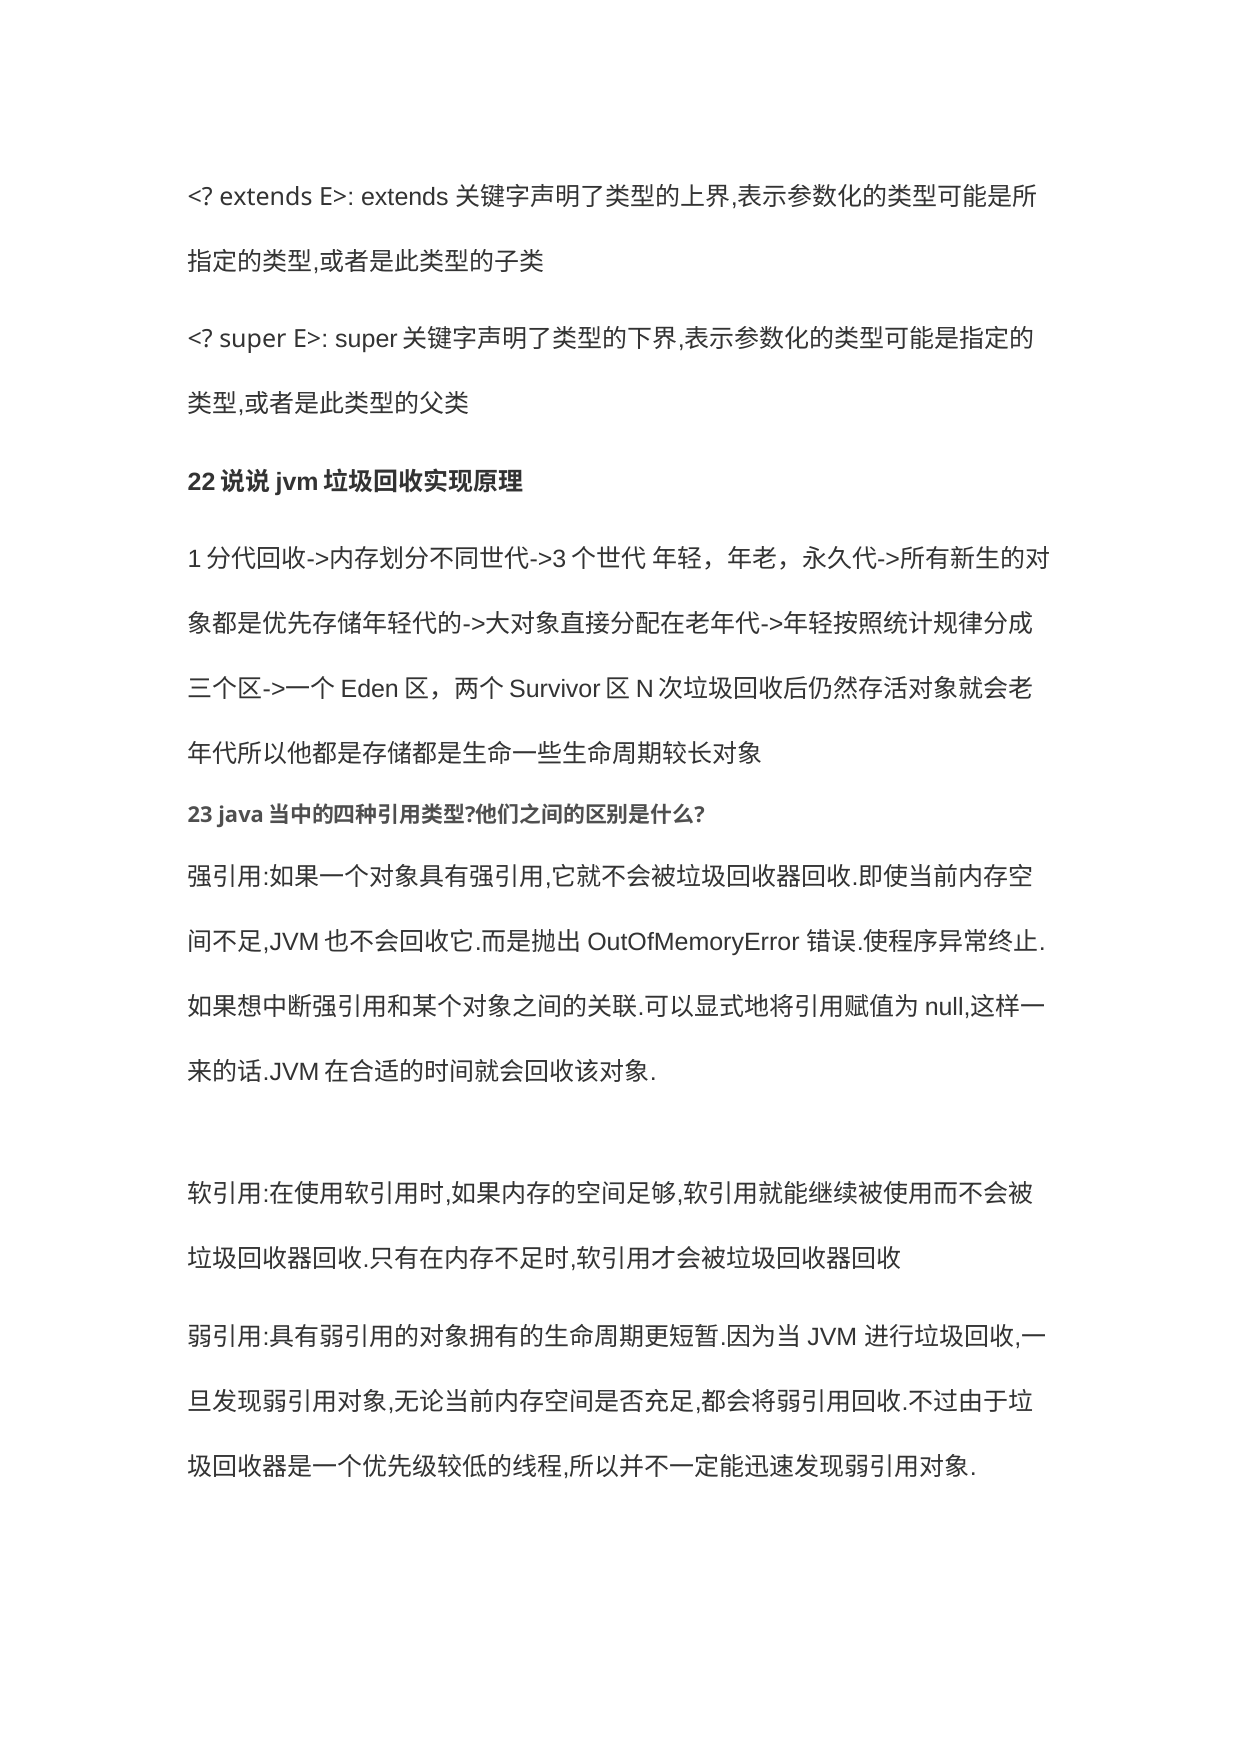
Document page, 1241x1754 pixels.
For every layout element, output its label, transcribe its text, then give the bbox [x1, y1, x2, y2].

text 强引用:如果一个对象具有强引用,它就不会被垃圾回收器回收.即使当前内存空间不足,JVM也不会回收它.而是抛出 OutOfMemoryError 错误.使程序异常终止.如果想中断强引用和某个对象之间的关联.可以显式地将引用赋值为null,这样一来的话.JVM在合适的时间就会回收该对象. [187, 842, 1053, 1102]
text 弱引用:具有弱引用的对象拥有的生命周期更短暂.因为当 JVM 进行垃圾回收,一旦发现弱引用对象,无论当前内存空间是否充足,都会将弱引用回收.不过由于垃圾回收器是一个优先级较低的线程,所以并不一定能迅速发现弱引用对象. [187, 1302, 1053, 1497]
text <? extends E>: extends 关键字声明了类型的上界,表示参数化的类型可能是所指定的类型,或者是此类型的子类 [187, 162, 1053, 292]
text 1分代回收->内存划分不同世代->3个世代 年轻，年老，永久代->所有新生的对象都是优先存储年轻代的->大对象直接分配在老年代->年轻按照统计规律分成三个区->一个Eden区，两个Survivor区N次垃圾回收后仍然存活对象就会老年代所以他都是存储都是生命一些生命周期较长对象 [187, 524, 1053, 784]
text 22说说jvm垃圾回收实现原理 [187, 447, 1053, 512]
text 软引用:在使用软引用时,如果内存的空间足够,软引用就能继续被使用而不会被垃圾回收器回收.只有在内存不足时,软引用才会被垃圾回收器回收 [187, 1159, 1053, 1289]
text <? super E>: super关键字声明了类型的下界,表示参数化的类型可能是指定的类型,或者是此类型的父类 [187, 304, 1053, 434]
text 23 java当中的四种引用类型?他们之间的区别是什么? [187, 797, 1053, 829]
